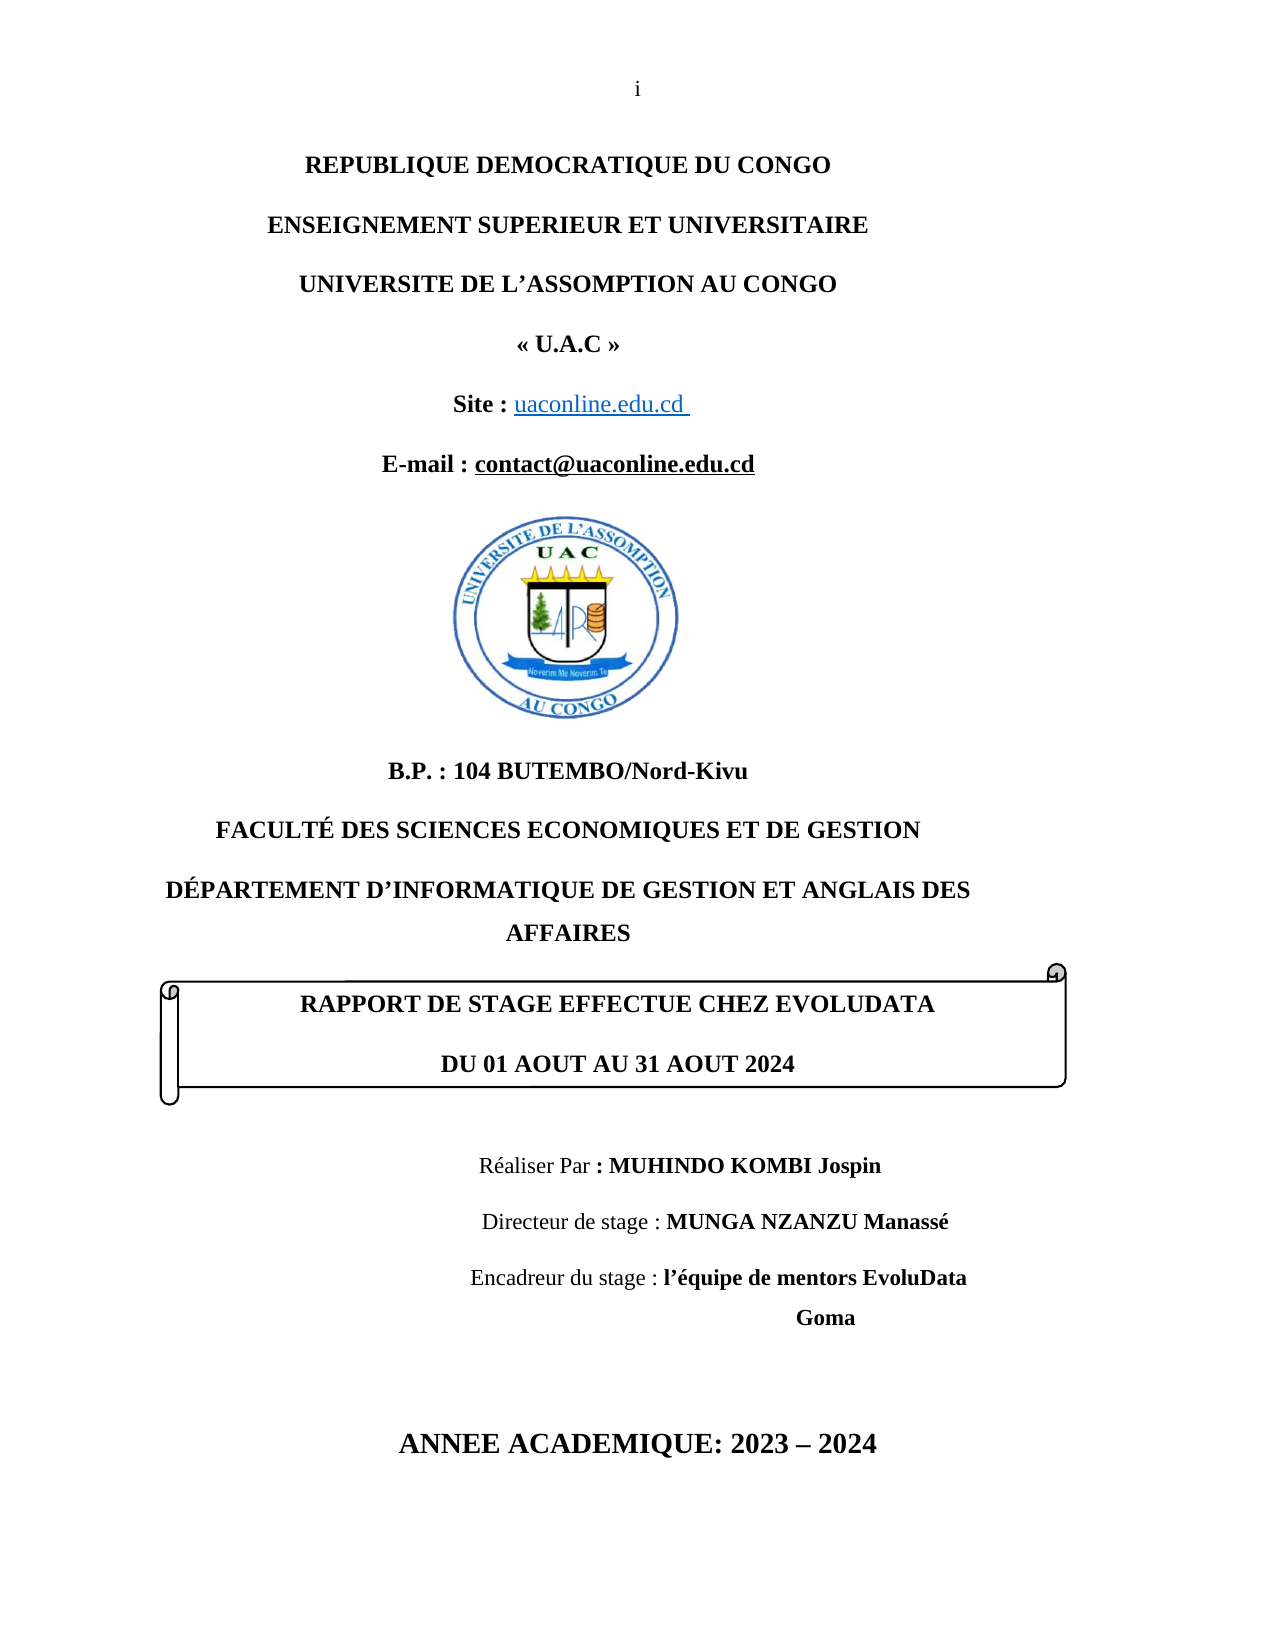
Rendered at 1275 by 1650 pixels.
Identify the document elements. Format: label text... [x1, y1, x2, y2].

text B.P. : 104 BUTEMBO/Nord-Kivu [150, 756, 986, 784]
text Site : uaconline.edu.cd [150, 389, 986, 418]
subtitle ANNEE ACADEMIQUE: 2023 – 2024 [150, 1427, 1125, 1460]
text Réaliser Par : MUHINDO KOMBI Jospin [150, 1152, 986, 1178]
text UNIVERSITE DE L’ASSOMPTION AU CONGO [150, 269, 986, 298]
text FACULTÉ DES SCIENCES ECONOMIQUES ET DE GESTION [150, 816, 986, 844]
text DÉPARTEMENT D’INFORMATIQUE DE GESTION ET ANGLAIS DES AFFAIRES [150, 875, 986, 947]
text Encadreur du stage : l’équipe de mentors EvoluData Goma [445, 1264, 986, 1330]
picture [448, 508, 688, 726]
text ENSEIGNEMENT SUPERIEUR ET UNIVERSITAIRE [150, 210, 986, 238]
text « U.A.C » [150, 329, 986, 358]
text REPUBLIQUE DEMOCRATIQUE DU CONGO [150, 150, 986, 179]
text E-mail : contact@uaconline.edu.cd [150, 449, 986, 478]
text Directeur de stage : MUNGA NZANZU Manassé [150, 1208, 986, 1234]
